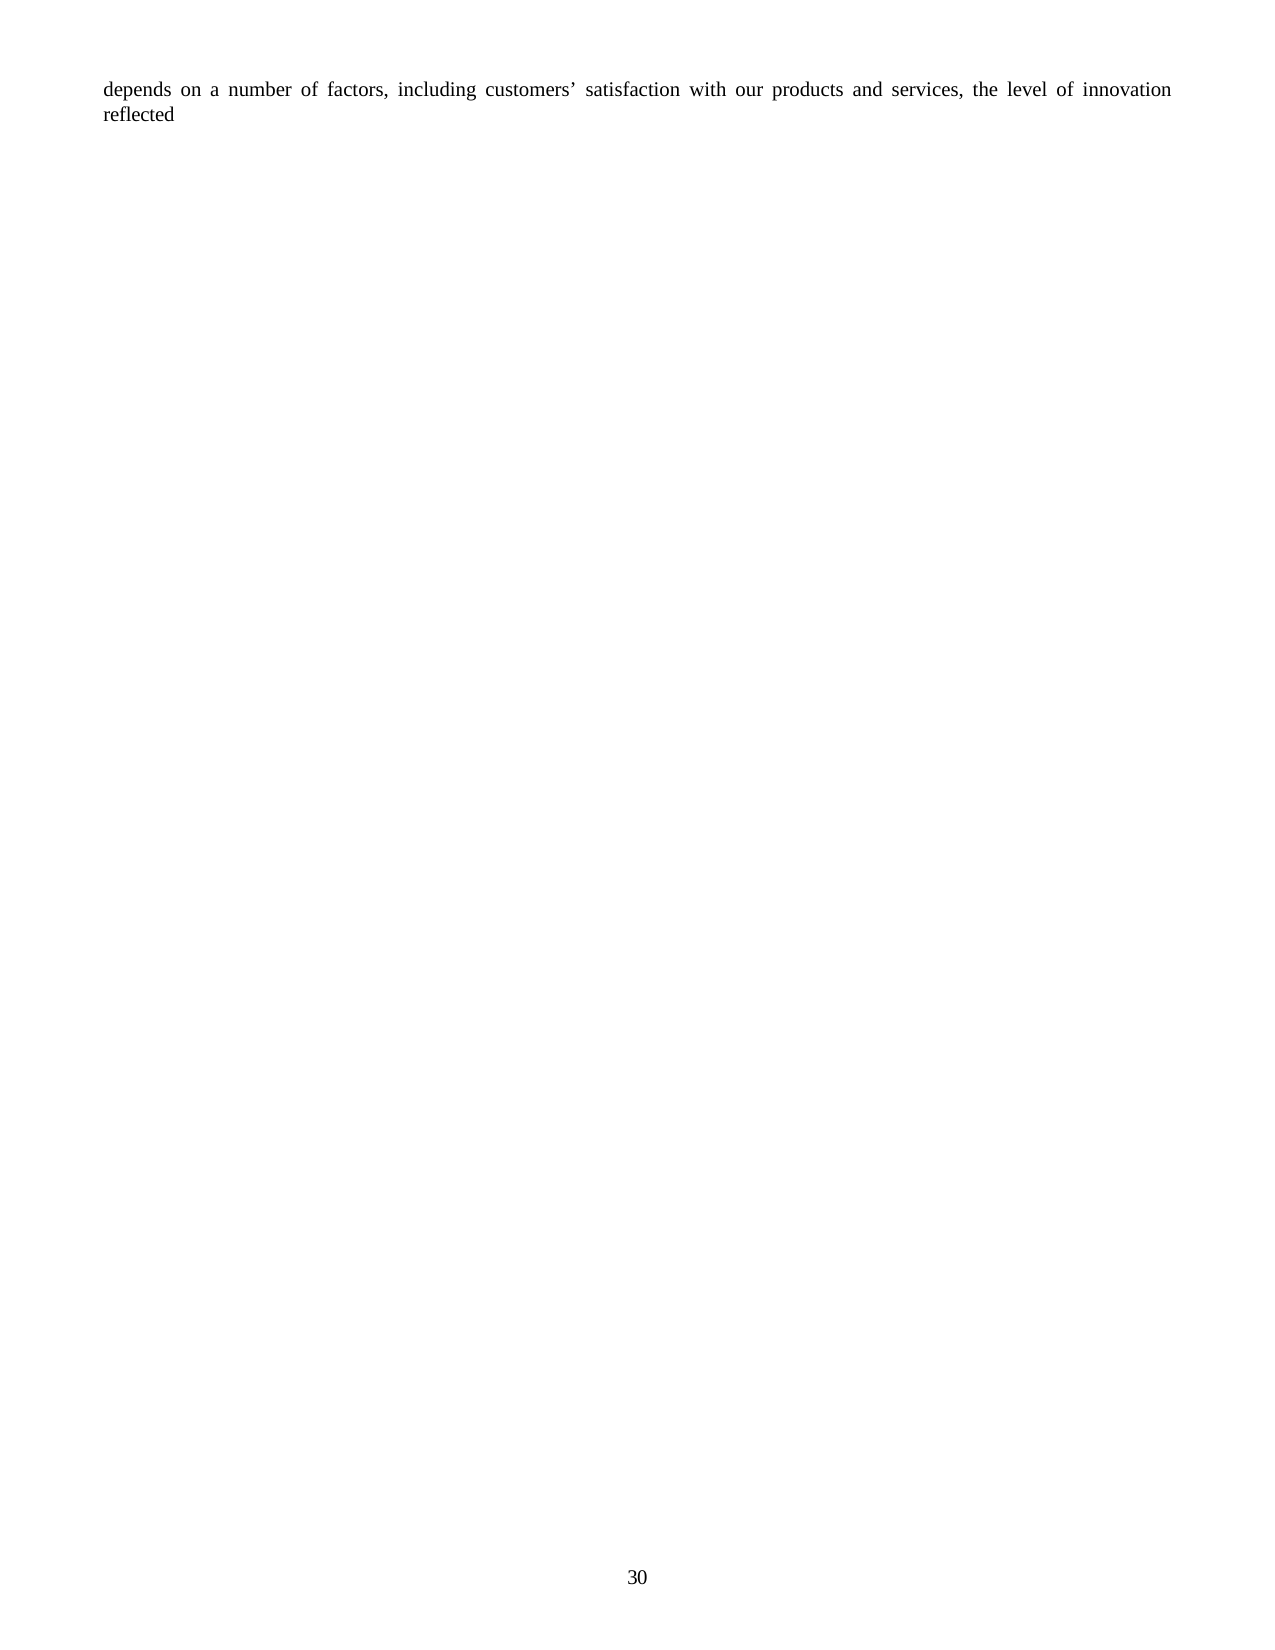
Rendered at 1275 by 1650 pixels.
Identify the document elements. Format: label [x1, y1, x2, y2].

text [103, 77, 1172, 126]
